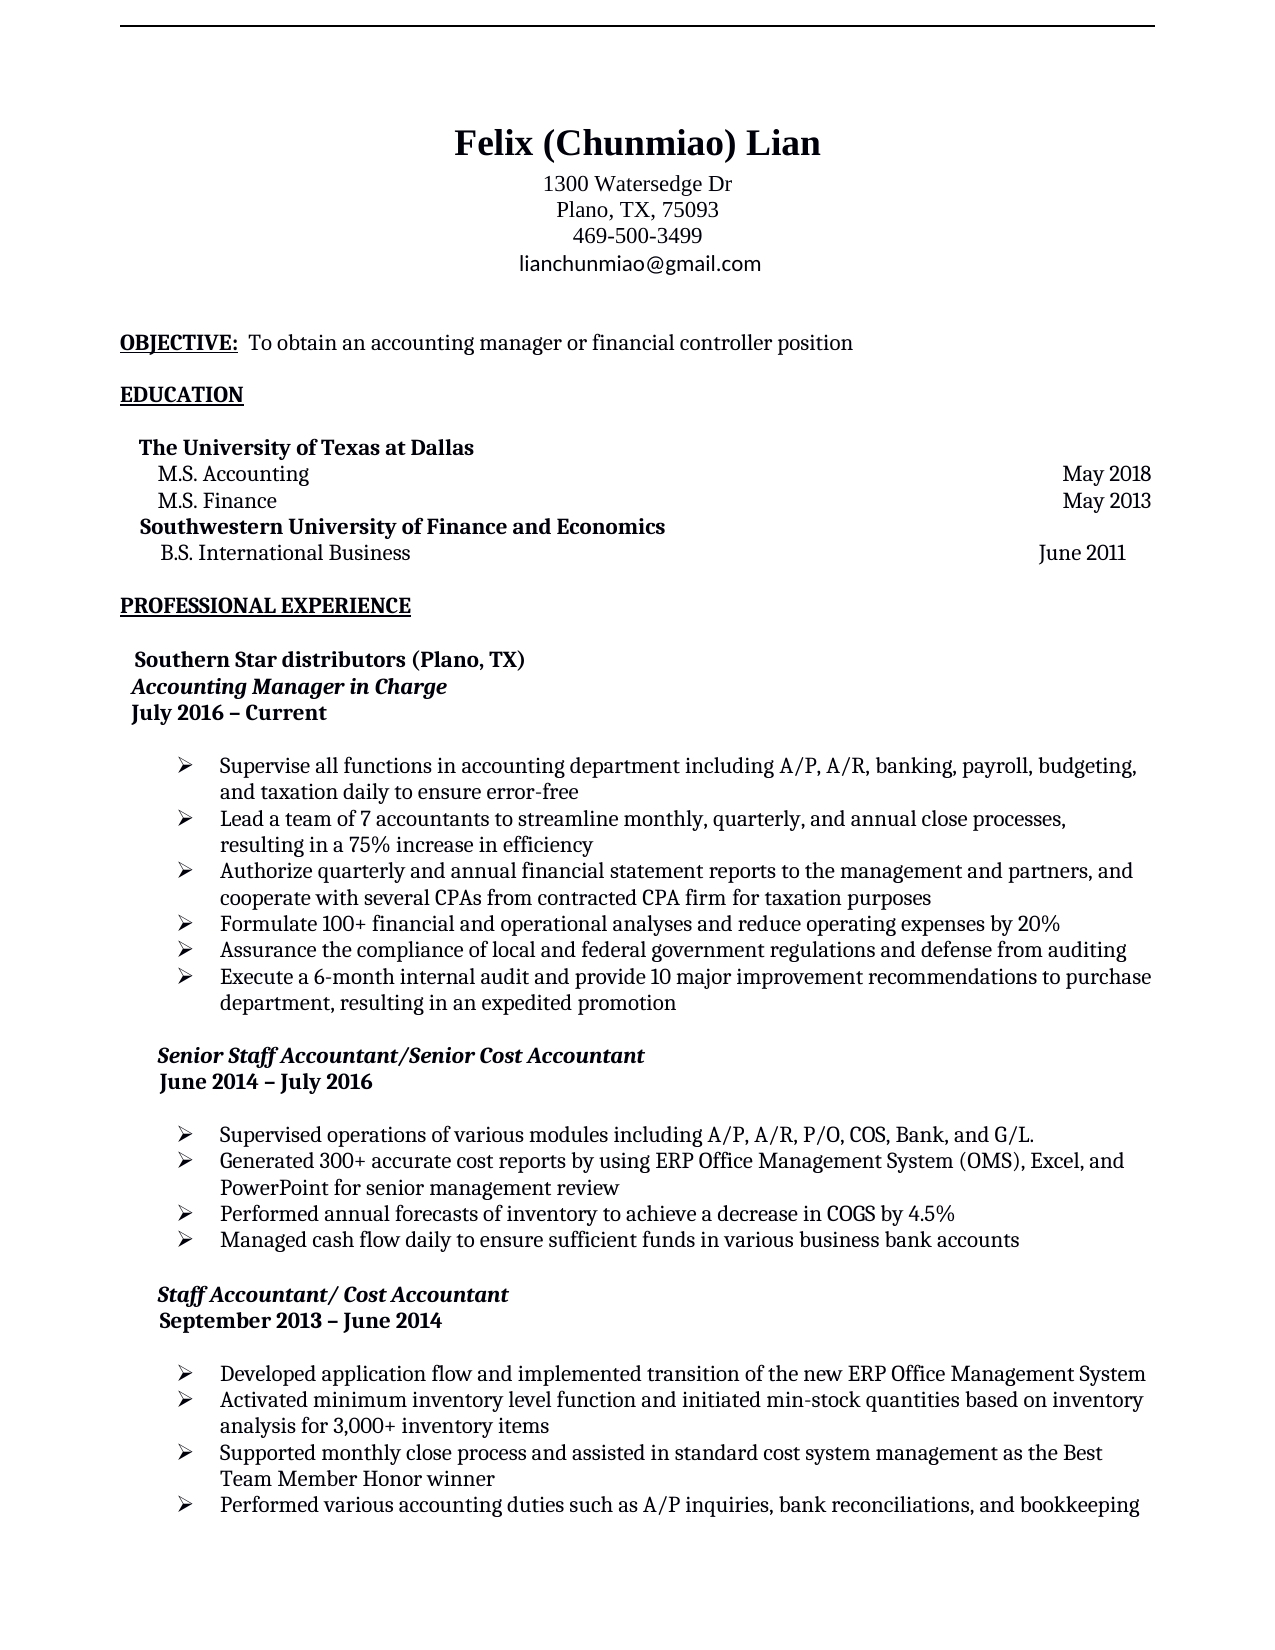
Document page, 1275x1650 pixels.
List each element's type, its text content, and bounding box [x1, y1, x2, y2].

text lianchunmiao@gmail.com [120, 249, 1155, 277]
text Felix (Chunmiao) Lian [120, 120, 1155, 163]
list Assurance the compliance of local and federal government regulations and defense from auditing [176, 937, 1155, 963]
list Performed annual forecasts of inventory to achieve a decrease in COGS by 4.5% [176, 1201, 1155, 1227]
text Senior Staff Accountant/Senior Cost Accountant [120, 1043, 1155, 1069]
text M.S. Accounting May 2018 [120, 461, 1155, 487]
list Generated 300+ accurate cost reports by using ERP Office Management System (OMS), Excel, and PowerPoint for senior management review [176, 1148, 1155, 1201]
list Activated minimum inventory level function and initiated min-stock quantities based on inventory analysis for 3,000+ inventory items [176, 1387, 1155, 1439]
text The University of Texas at Dallas [120, 435, 1155, 461]
text June 2014 – July 2016 [120, 1069, 1155, 1095]
text OBJECTIVE: To obtain an accounting manager or financial controller position [120, 329, 1155, 356]
text September 2013 – June 2014 [120, 1308, 1155, 1334]
text PROFESSIONAL EXPERIENCE [120, 593, 1155, 619]
text Southern Star distributors (Plano, TX) [120, 647, 1155, 674]
list Supervise all functions in accounting department including A/P, A/R, banking, payroll, budgeting, and taxation daily to ensure error-free [176, 753, 1155, 805]
list Lead a team of 7 accountants to streamline monthly, quarterly, and annual close processes, resulting in a 75% increase in efficiency [176, 805, 1155, 858]
text Southwestern University of Finance and Economics [120, 514, 1155, 540]
list Performed various accounting duties such as A/P inquiries, bank reconciliations, and bookkeeping [176, 1492, 1155, 1519]
list Execute a 6-month internal audit and provide 10 major improvement recommendations to purchase department, resulting in an expedited promotion [176, 963, 1155, 1016]
text Staff Accountant/ Cost Accountant [120, 1281, 1155, 1308]
list Supported monthly close process and assisted in standard cost system management as the Best Team Member Honor winner [176, 1439, 1155, 1492]
text B.S. International Business June 2011 [120, 540, 1155, 567]
list Supervised operations of various modules including A/P, A/R, P/O, COS, Bank, and G/L. [176, 1122, 1155, 1148]
text Plano, TX, 75093 [120, 196, 1155, 222]
list Authorize quarterly and annual financial statement reports to the management and partners, and cooperate with several CPAs from contracted CPA firm for taxation purposes [176, 858, 1155, 911]
text M.S. Finance May 2013 [120, 487, 1155, 514]
text 469-500-3499 [120, 222, 1155, 249]
list Developed application flow and implemented transition of the new ERP Office Management System [176, 1361, 1155, 1387]
list Managed cash flow daily to ensure sufficient funds in various business bank accounts [176, 1227, 1155, 1253]
text EDUCATION [120, 382, 1155, 408]
text 1300 Watersedge Dr [120, 169, 1155, 196]
list Formulate 100+ financial and operational analyses and reduce operating expenses by 20% [176, 911, 1155, 937]
text Accounting Manager in Charge [120, 674, 1155, 700]
text July 2016 – Current [120, 700, 1155, 726]
